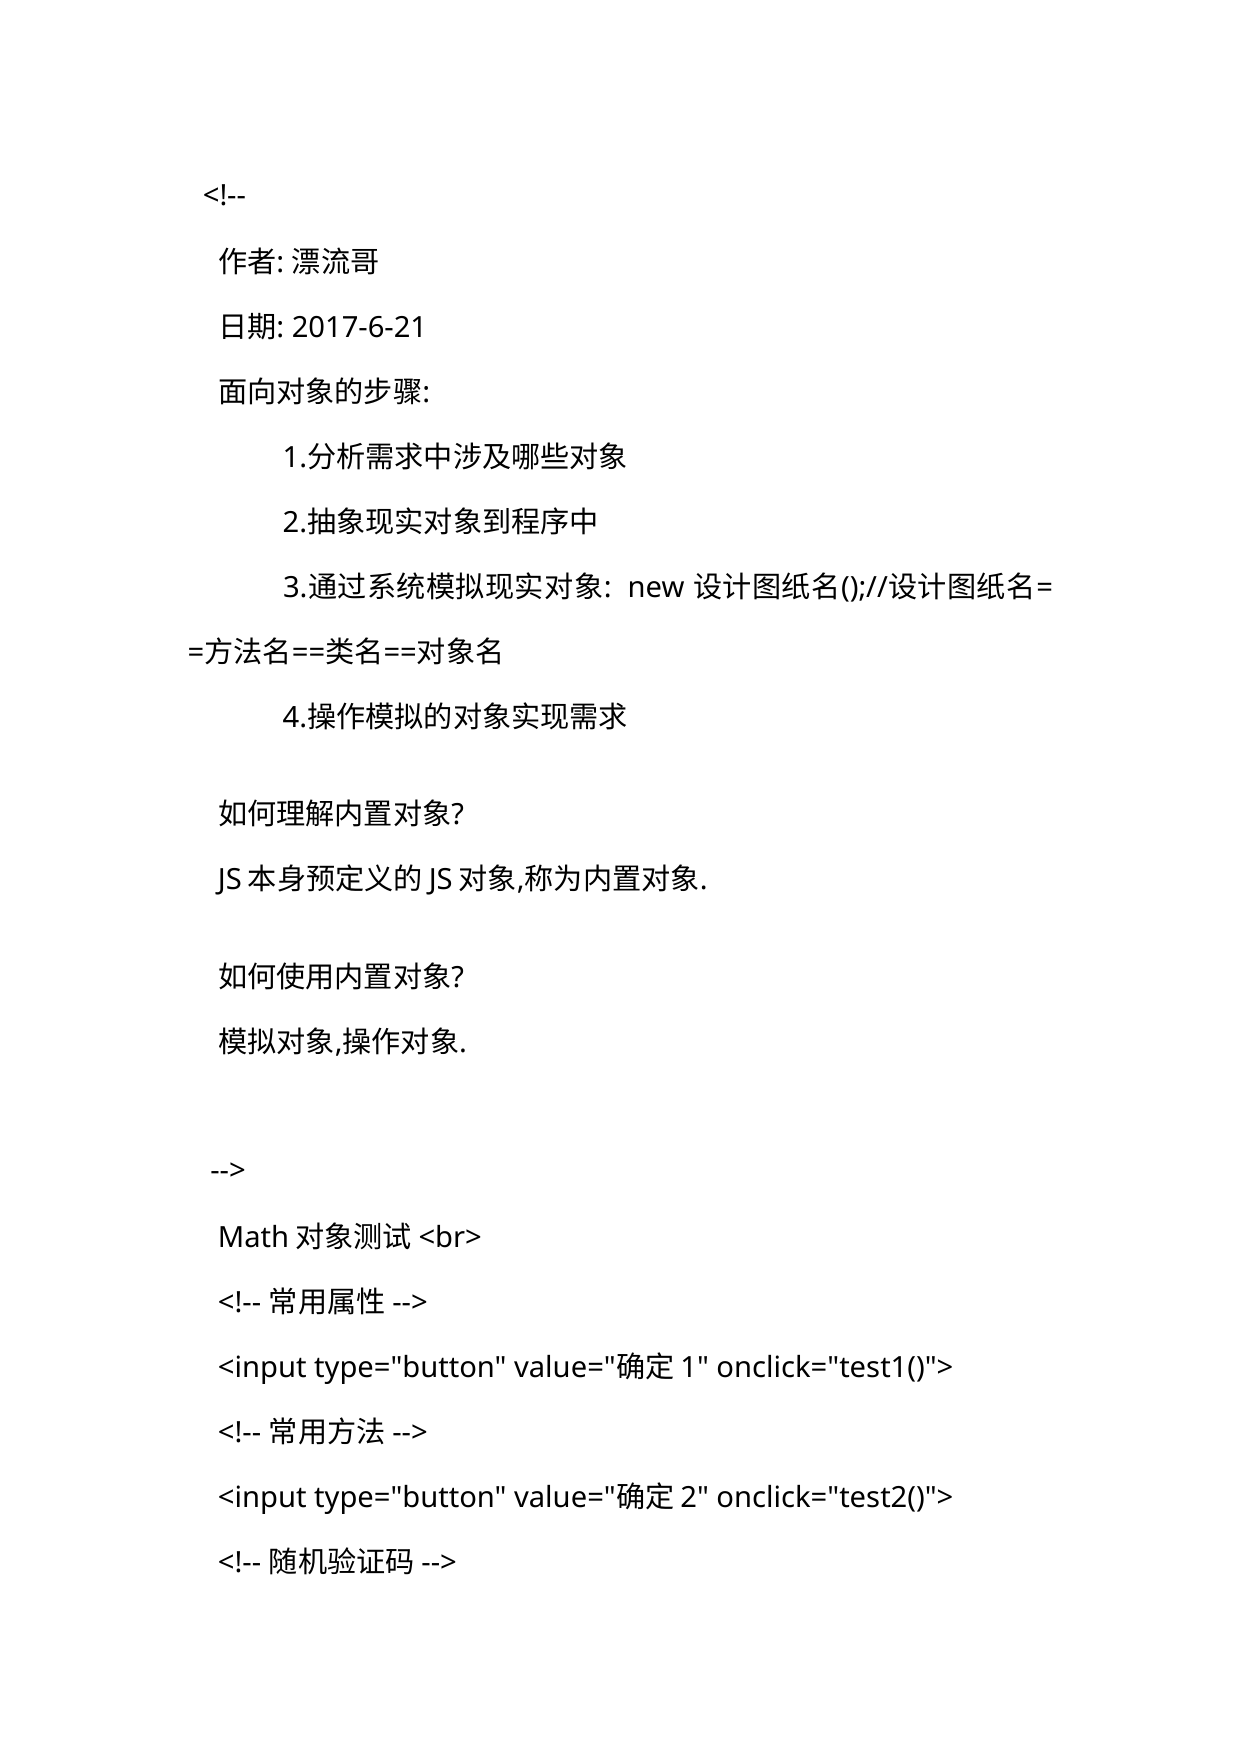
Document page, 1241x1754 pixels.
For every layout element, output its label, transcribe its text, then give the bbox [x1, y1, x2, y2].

text 4.操作模拟的对象实现需求 [187, 682, 1053, 747]
text --> [187, 1137, 1053, 1202]
text <!-- [187, 162, 1053, 227]
text 作者: 漂流哥 [187, 227, 1053, 292]
text 模拟对象,操作对象. [187, 1007, 1053, 1072]
text <!-- 常用属性 --> [187, 1267, 1053, 1332]
text <input type="button" value="确定2" onclick="test2()"> [187, 1462, 1053, 1527]
text 日期: 2017-6-21 [187, 292, 1053, 357]
text 1.分析需求中涉及哪些对象 [187, 422, 1053, 487]
text Math对象测试 <br> [187, 1202, 1053, 1267]
text JS本身预定义的JS对象,称为内置对象. [187, 844, 1053, 909]
text 3.通过系统模拟现实对象: new 设计图纸名();//设计图纸名==方法名==类名==对象名 [187, 552, 1053, 682]
text 如何理解内置对象? [187, 779, 1053, 844]
text 2.抽象现实对象到程序中 [187, 487, 1053, 552]
text 如何使用内置对象? [187, 942, 1053, 1007]
text <input type="button" value="确定1" onclick="test1()"> [187, 1332, 1053, 1397]
text <!-- 随机验证码 --> [187, 1527, 1053, 1592]
text <!-- 常用方法 --> [187, 1397, 1053, 1462]
text 面向对象的步骤: [187, 357, 1053, 422]
